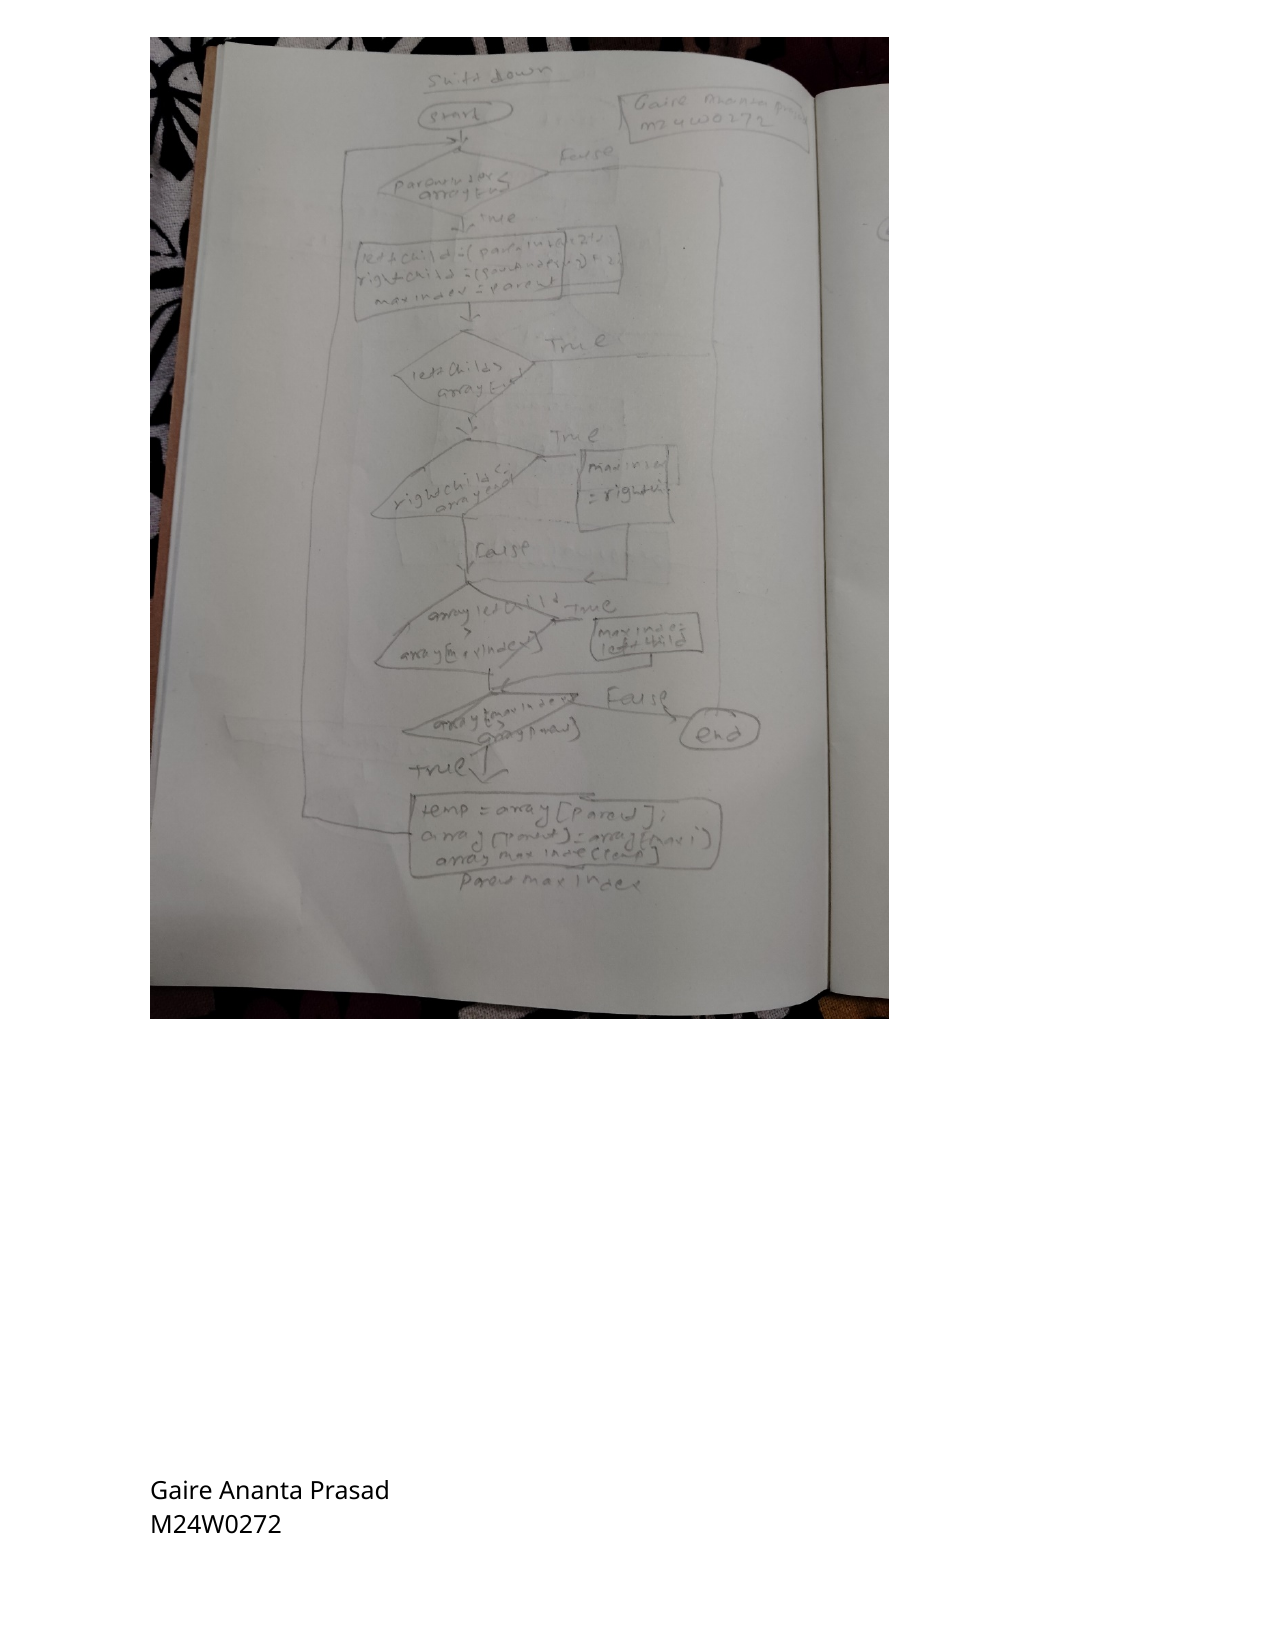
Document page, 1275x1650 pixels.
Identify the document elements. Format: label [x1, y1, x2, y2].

picture [150, 37, 889, 1019]
